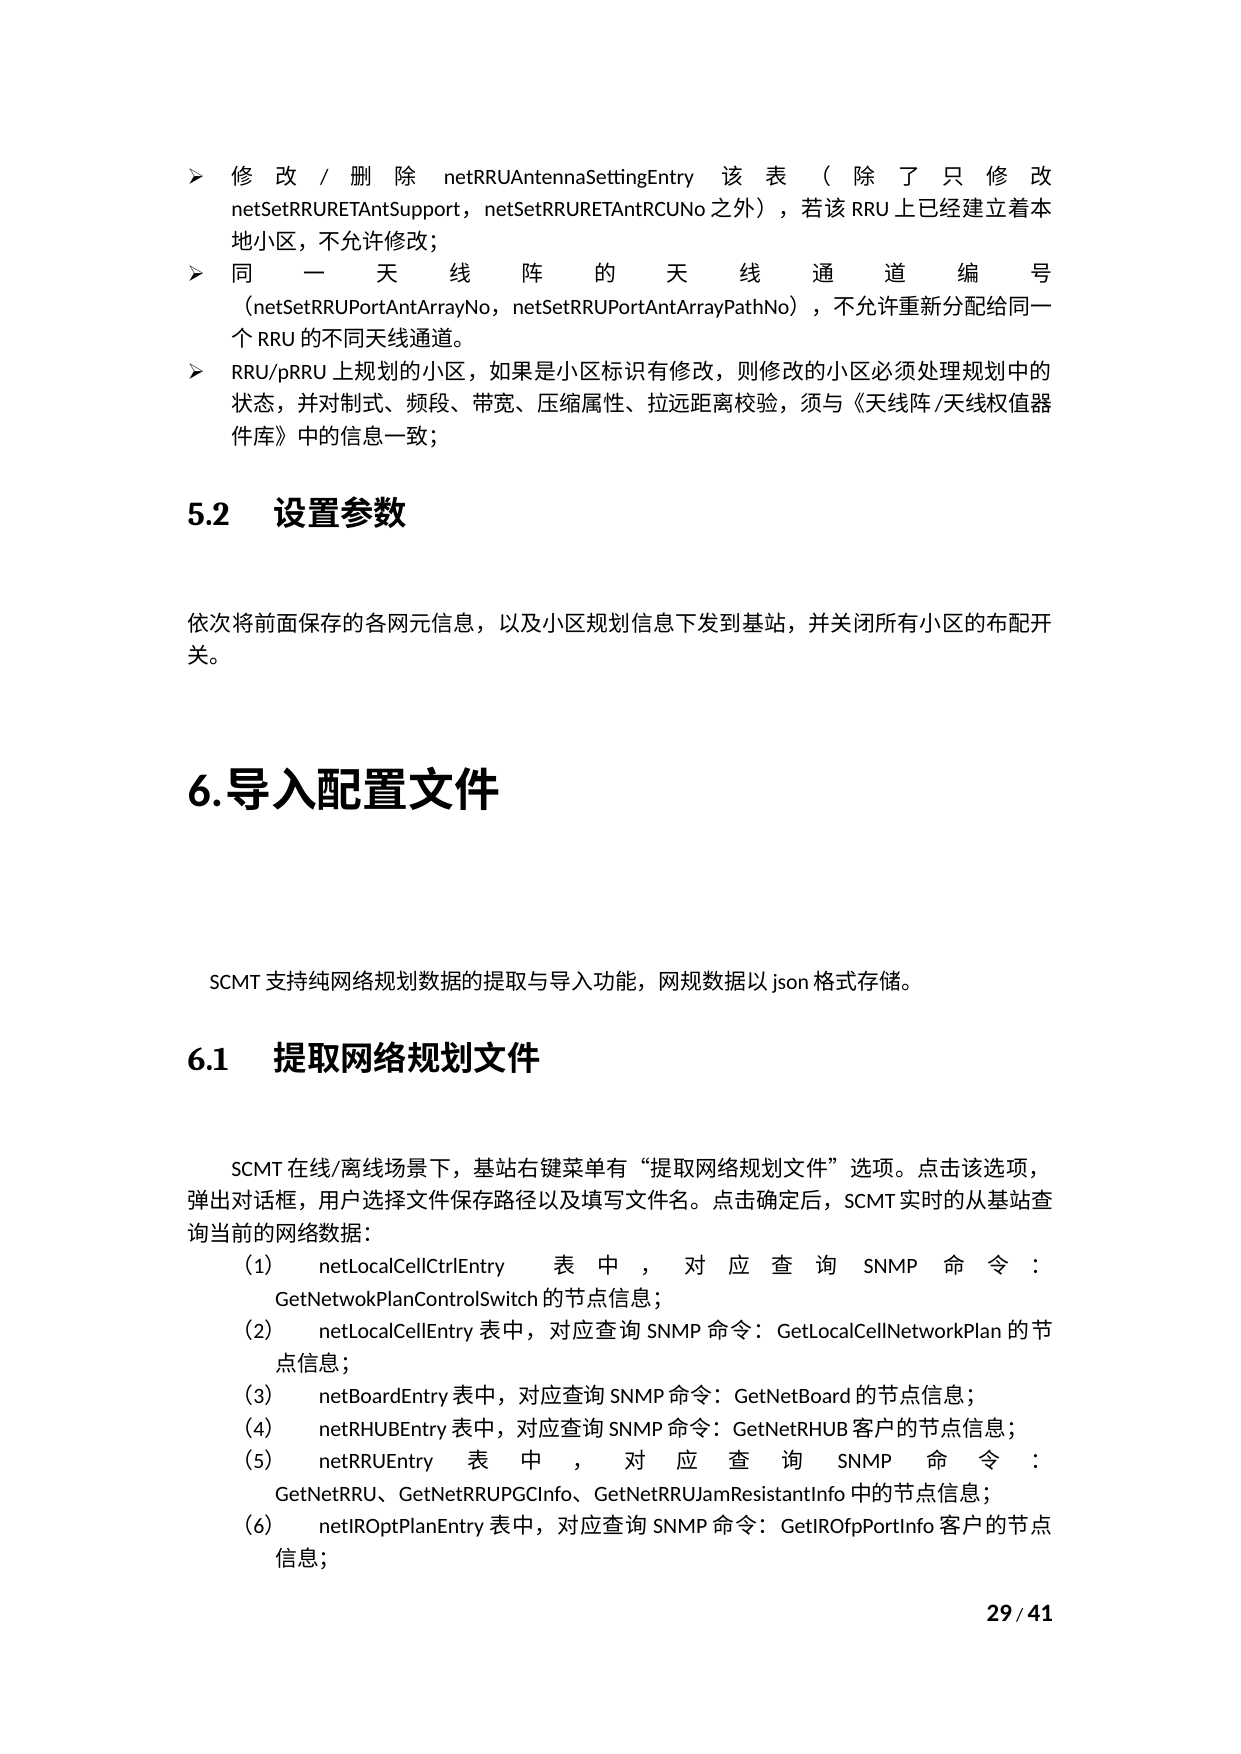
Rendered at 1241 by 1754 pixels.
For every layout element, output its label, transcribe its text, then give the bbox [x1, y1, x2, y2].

subtitle 设置参数 [187, 478, 1053, 543]
list netBoardEntry表中，对应查询SNMP命令：GetNetBoard的节点信息； [231, 1378, 1053, 1410]
text SCMT在线/离线场景下，基站右键菜单有“提取网络规划文件”选项。点击该选项，弹出对话框，用户选择文件保存路径以及填写文件名。点击确定后，SCMT实时的从基站查询当前的网络数据： [187, 1150, 1053, 1248]
list netIROptPlanEntry表中，对应查询SNMP命令：GetIROfpPortInfo客户的节点信息； [231, 1508, 1053, 1573]
list netLocalCellCtrlEntry 表中，对应查询SNMP命令：GetNetwokPlanControlSwitch的节点信息； [231, 1248, 1053, 1313]
list netRHUBEntry表中，对应查询SNMP命令：GetNetRHUB客户的节点信息； [231, 1410, 1053, 1443]
list netLocalCellEntry表中，对应查询SNMP命令：GetLocalCellNetworkPlan的节点信息； [231, 1313, 1053, 1378]
subtitle 提取网络规划文件 [187, 1023, 1053, 1088]
list netRRUEntry表中，对应查询SNMP命令：GetNetRRU、GetNetRRUPGCInfo、GetNetRRUJamResistantInfo中的节点信息； [231, 1443, 1053, 1508]
subtitle 导入配置文件 [187, 738, 1053, 836]
text SCMT支持纯网络规划数据的提取与导入功能，网规数据以json格式存储。 [187, 964, 1053, 996]
text 依次将前面保存的各网元信息，以及小区规划信息下发到基站，并关闭所有小区的布配开关。 [187, 605, 1053, 670]
list RRU/pRRU上规划的小区，如果是小区标识有修改，则修改的小区必须处理规划中的状态，并对制式、频段、带宽、压缩属性、拉远距离校验，须与《天线阵/天线权值器件库》中的信息一致； [187, 353, 1053, 451]
list 修改/删除netRRUAntennaSettingEntry该表（除了只修改netSetRRURETAntSupport，netSetRRURETAntRCUNo之外），若该RRU上已经建立着本地小区，不允许修改； [187, 158, 1053, 256]
list 同一天线阵的天线通道编号（netSetRRUPortAntArrayNo，netSetRRUPortAntArrayPathNo），不允许重新分配给同一个RRU的不同天线通道。 [187, 256, 1053, 353]
